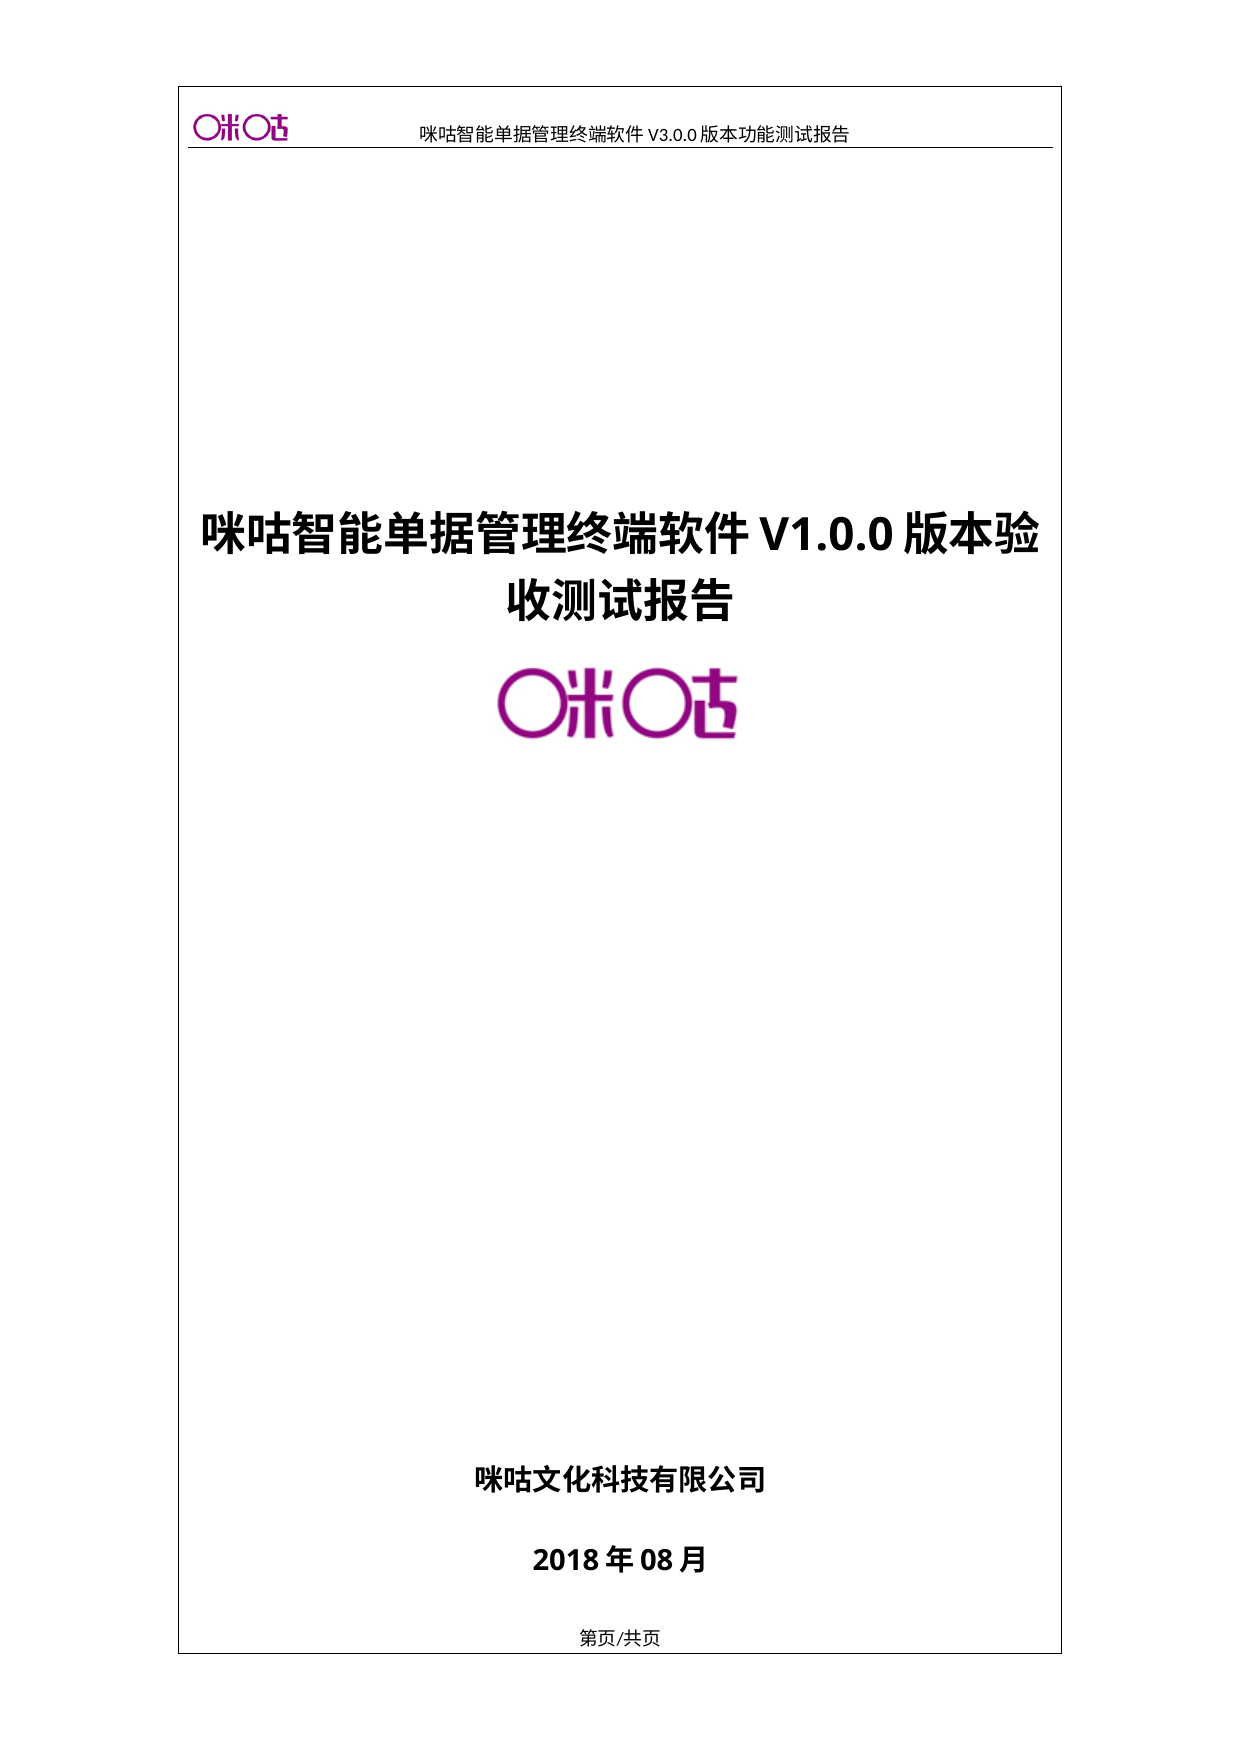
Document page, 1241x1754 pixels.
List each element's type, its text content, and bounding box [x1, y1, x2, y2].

text 咪咕智能单据管理终端软件V1.0.0版本验收测试报告 [187, 498, 1053, 631]
picture [483, 646, 757, 759]
picture [187, 111, 288, 142]
text 2018年08月 [187, 1536, 1053, 1579]
text 咪咕文化科技有限公司 [187, 1457, 1053, 1499]
